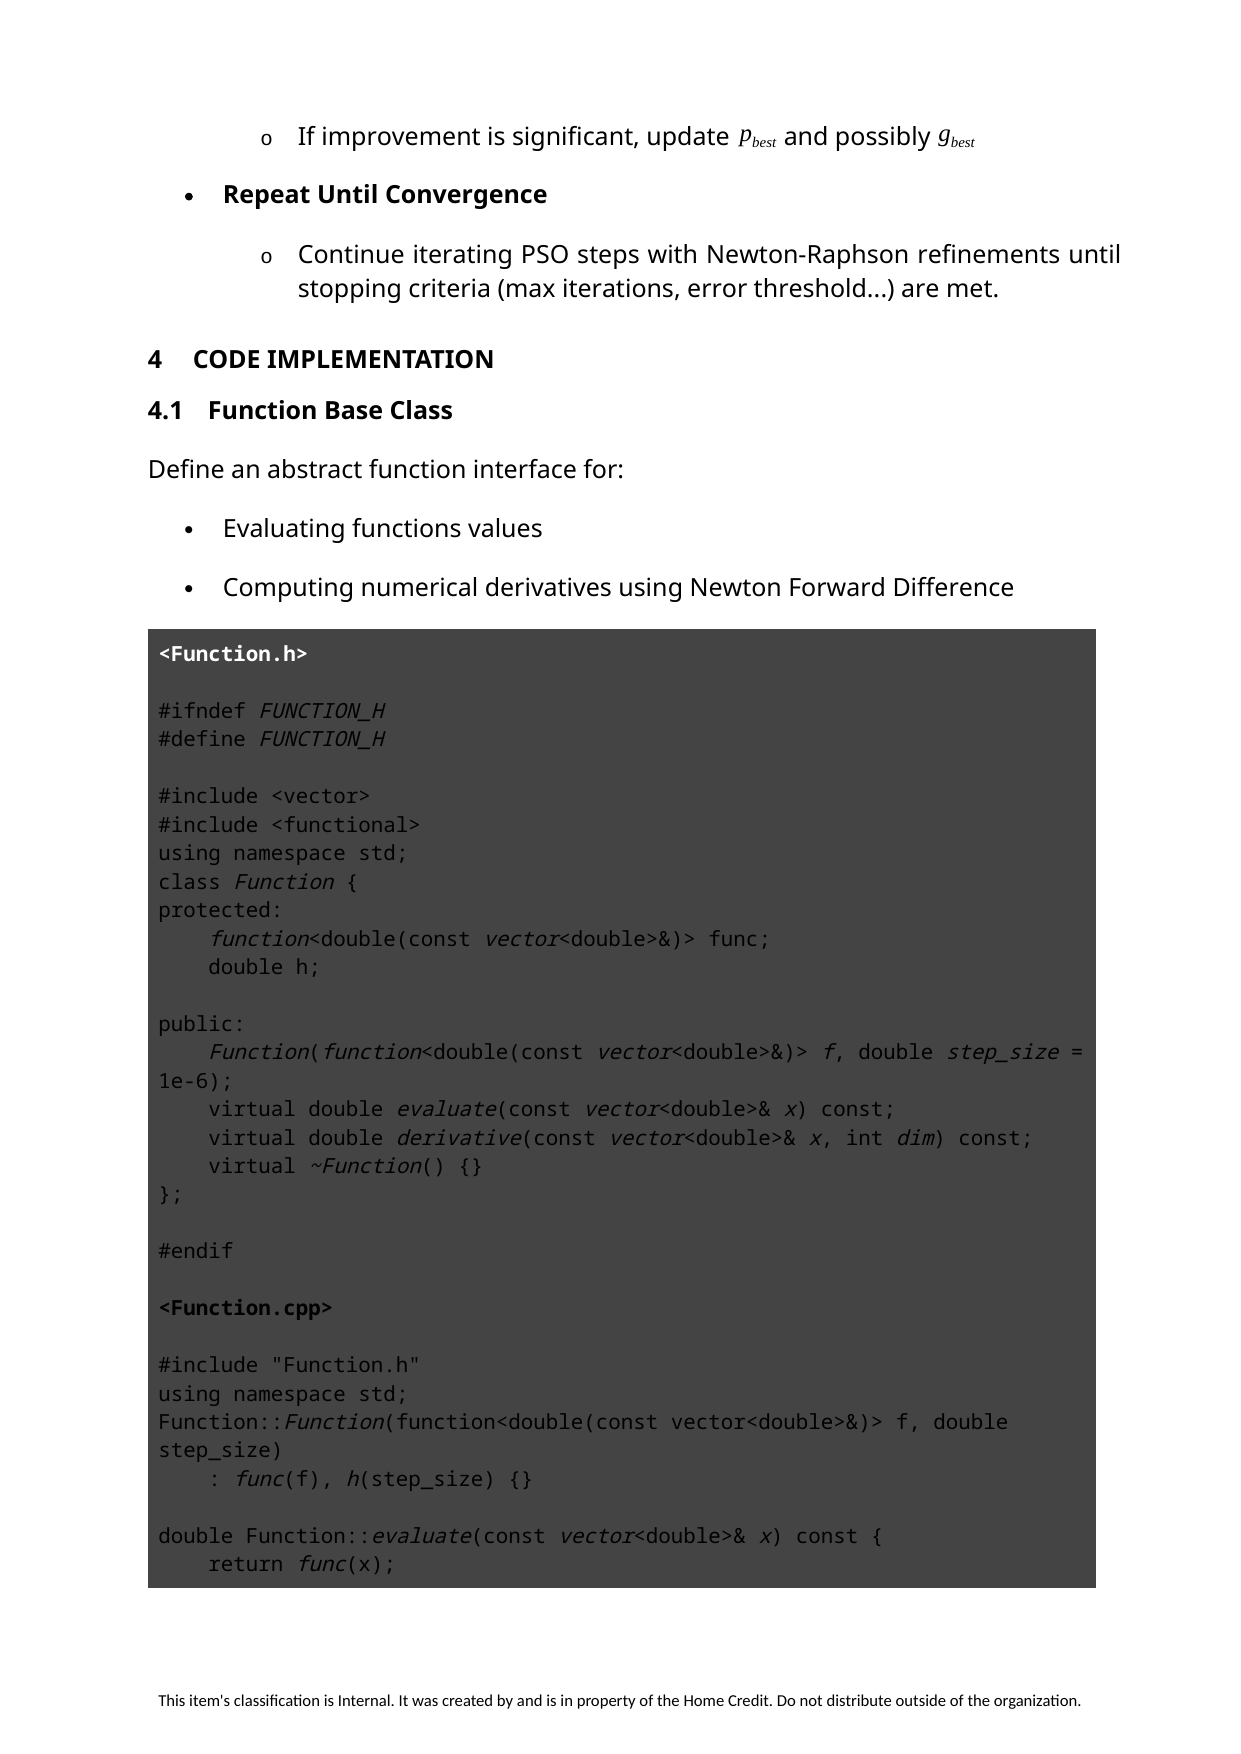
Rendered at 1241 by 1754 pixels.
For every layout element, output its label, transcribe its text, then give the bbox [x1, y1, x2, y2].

list Evaluating functions values [185, 511, 1122, 545]
subtitle CODE IMPLEMENTATION [148, 342, 1122, 376]
list Repeat Until Convergence [185, 177, 1122, 211]
subtitle Function Base Class [148, 393, 1122, 427]
list If improvement is significant, update and possibly [260, 118, 1122, 152]
list Continue iterating PSO steps with Newton-Raphson refinements until stopping criteria (max iterations, error threshold...) are met. [260, 236, 1122, 304]
text Define an abstract function interface for: [148, 452, 1122, 486]
list Computing numerical derivatives using Newton Forward Difference [185, 570, 1122, 604]
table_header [148, 629, 1096, 1588]
